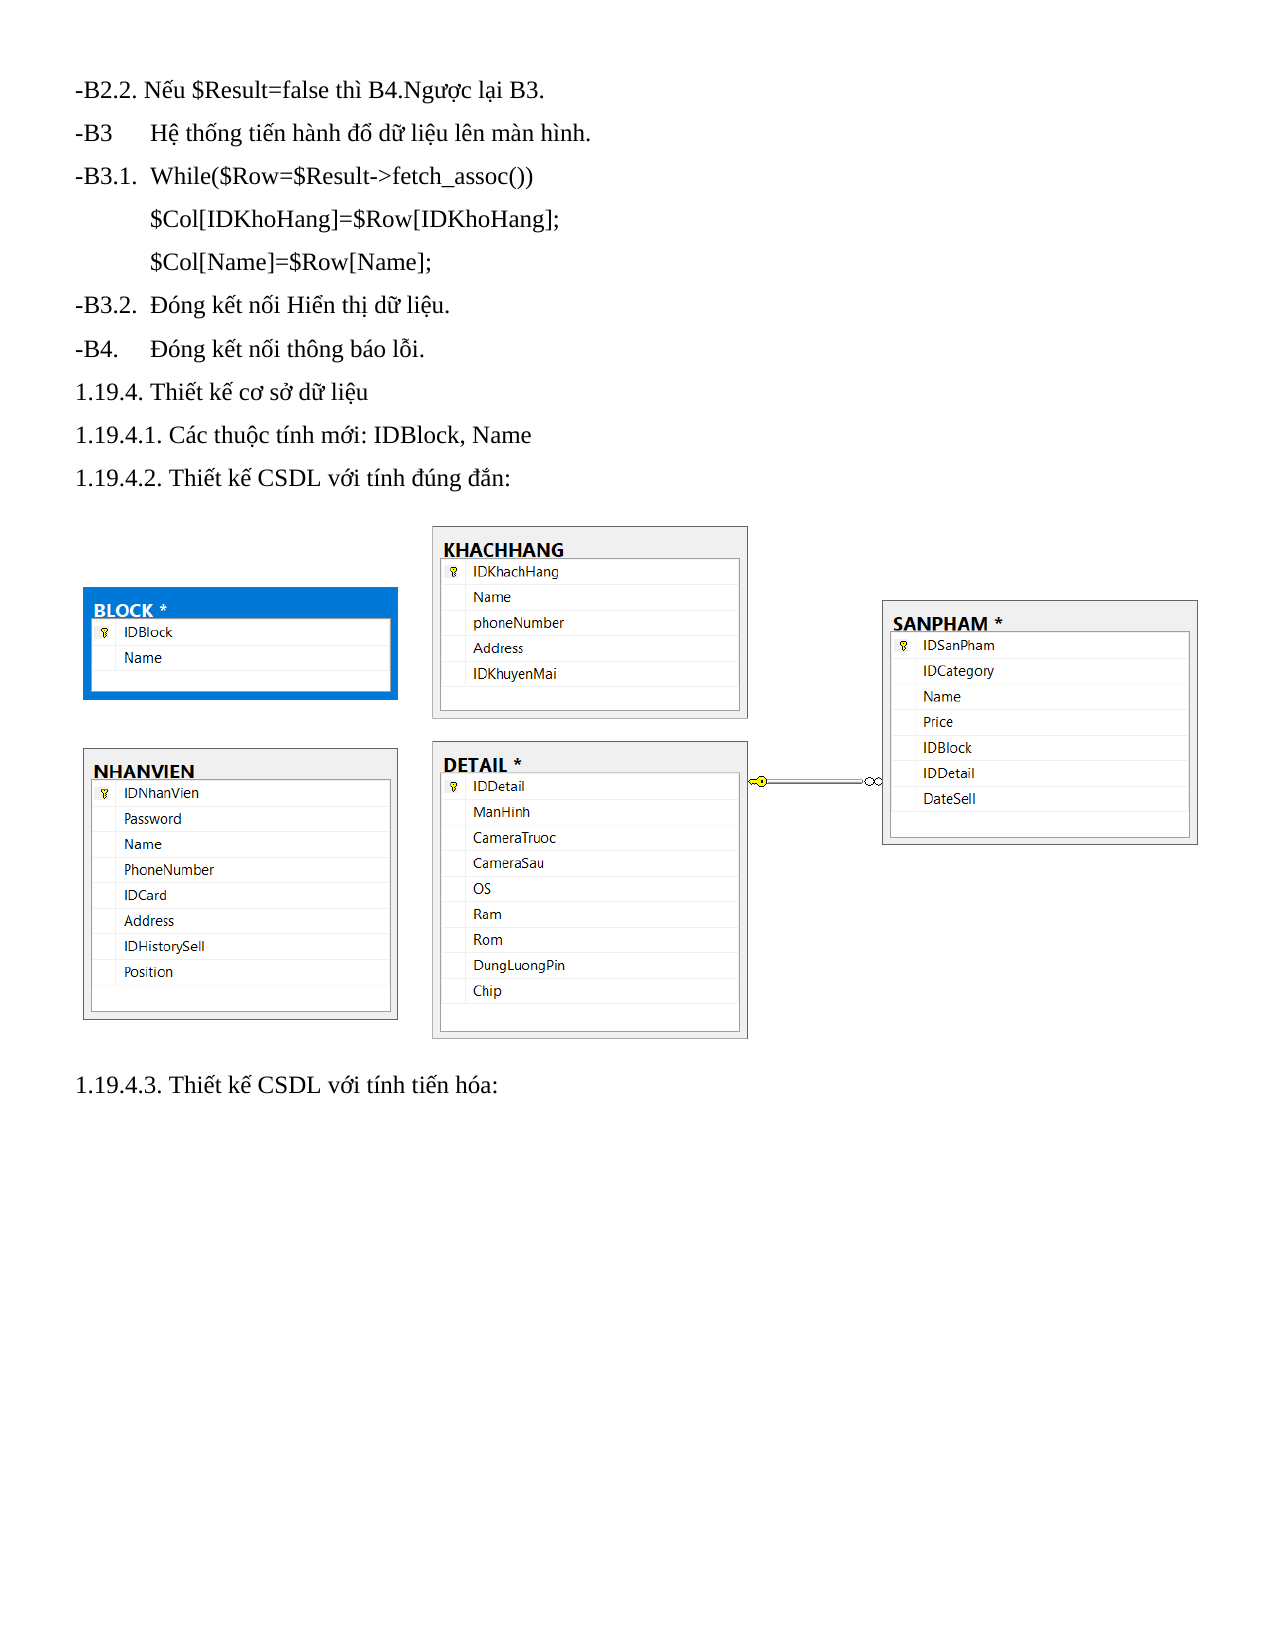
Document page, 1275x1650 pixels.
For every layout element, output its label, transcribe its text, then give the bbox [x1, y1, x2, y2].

text 1.19.4.3. Thiết kế CSDL với tính tiến hóa: [75, 1070, 1200, 1099]
text 1.19.4.1. Các thuộc tính mới: IDBlock, Name [75, 420, 1200, 449]
text -B3.1. While($Row=$Result->fetch_assoc()) [75, 161, 1200, 190]
text -B3 Hệ thống tiến hành đổ dữ liệu lên màn hình. [75, 118, 1200, 147]
picture [75, 506, 1200, 1056]
text $Col[IDKhoHang]=$Row[IDKhoHang]; [75, 204, 1200, 233]
text -B4. Đóng kết nối thông báo lỗi. [75, 334, 1200, 362]
text 1.19.4.2. Thiết kế CSDL với tính đúng đắn: [75, 463, 1200, 492]
text 1.19.4. Thiết kế cơ sở dữ liệu [75, 377, 1200, 406]
text $Col[Name]=$Row[Name]; [75, 247, 1200, 276]
text -B2.2. Nếu $Result=false thì B4.Ngược lại B3. [75, 75, 1200, 104]
text -B3.2. Đóng kết nối Hiển thị dữ liệu. [75, 291, 1200, 319]
